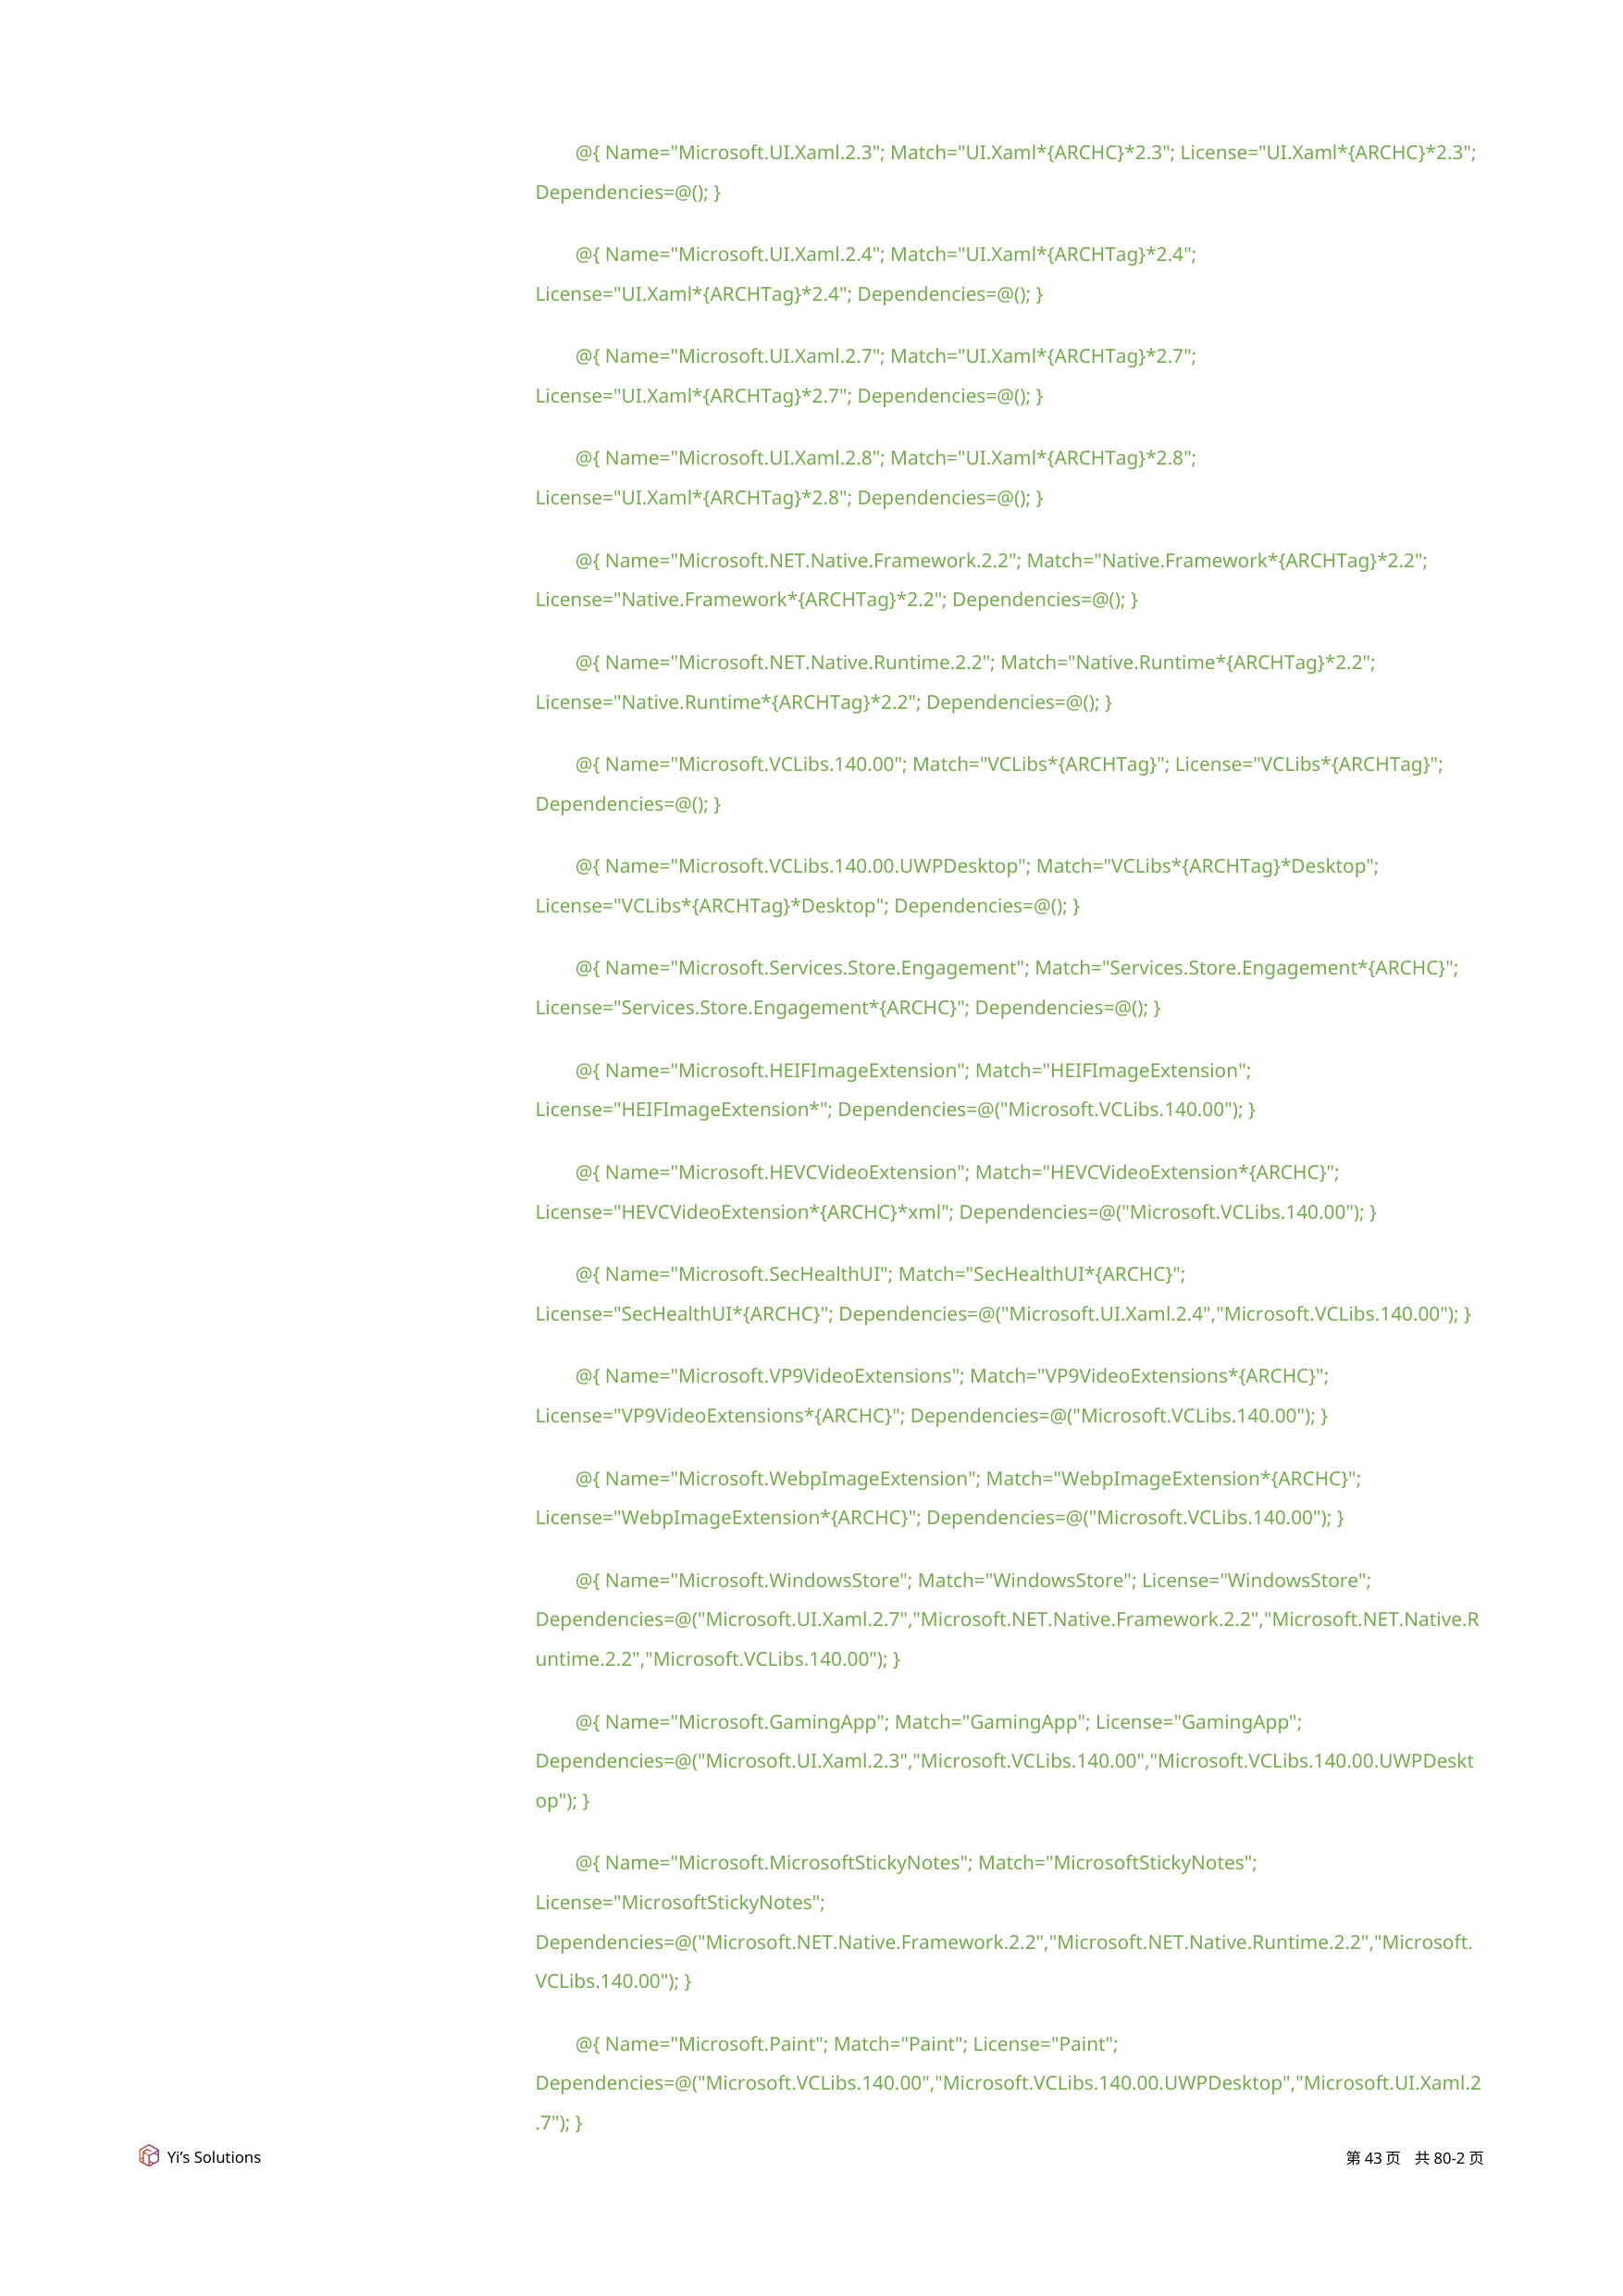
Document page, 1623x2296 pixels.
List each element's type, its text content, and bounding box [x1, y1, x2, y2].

text @{ Name="Microsoft.UI.Xaml.2.4"; Match="UI.Xaml*{ARCHTag}*2.4"; License="UI.Xaml*{ARCHTag}*2.4"; Dependencies=@(); } [535, 241, 1484, 306]
text @{ Name="Microsoft.VCLibs.140.00.UWPDesktop"; Match="VCLibs*{ARCHTag}*Desktop"; License="VCLibs*{ARCHTag}*Desktop"; Dependencies=@(); } [535, 852, 1484, 918]
text @{ Name="Microsoft.SecHealthUI"; Match="SecHealthUI*{ARCHC}"; License="SecHealthUI*{ARCHC}"; Dependencies=@("Microsoft.UI.Xaml.2.4","Microsoft.VCLibs.140.00"); } [535, 1260, 1484, 1326]
text @{ Name="Microsoft.GamingApp"; Match="GamingApp"; License="GamingApp"; Dependencies=@("Microsoft.UI.Xaml.2.3","Microsoft.VCLibs.140.00","Microsoft.VCLibs.140.00.UWPDesktop"); } [535, 1708, 1484, 1813]
text @{ Name="Microsoft.VCLibs.140.00"; Match="VCLibs*{ARCHTag}"; License="VCLibs*{ARCHTag}"; Dependencies=@(); } [535, 751, 1484, 816]
text @{ Name="Microsoft.WebpImageExtension"; Match="WebpImageExtension*{ARCHC}"; License="WebpImageExtension*{ARCHC}"; Dependencies=@("Microsoft.VCLibs.140.00"); } [535, 1465, 1484, 1531]
picture [139, 2144, 159, 2166]
text @{ Name="Microsoft.Services.Store.Engagement"; Match="Services.Store.Engagement*{ARCHC}"; License="Services.Store.Engagement*{ARCHC}"; Dependencies=@(); } [535, 955, 1484, 1021]
text @{ Name="Microsoft.UI.Xaml.2.8"; Match="UI.Xaml*{ARCHTag}*2.8"; License="UI.Xaml*{ARCHTag}*2.8"; Dependencies=@(); } [535, 445, 1484, 511]
text @{ Name="Microsoft.NET.Native.Runtime.2.2"; Match="Native.Runtime*{ARCHTag}*2.2"; License="Native.Runtime*{ARCHTag}*2.2"; Dependencies=@(); } [535, 649, 1484, 714]
text @{ Name="Microsoft.HEIFImageExtension"; Match="HEIFImageExtension"; License="HEIFImageExtension*"; Dependencies=@("Microsoft.VCLibs.140.00"); } [535, 1057, 1484, 1123]
text @{ Name="Microsoft.HEVCVideoExtension"; Match="HEVCVideoExtension*{ARCHC}"; License="HEVCVideoExtension*{ARCHC}*xml"; Dependencies=@("Microsoft.VCLibs.140.00"); } [535, 1159, 1484, 1224]
text @{ Name="Microsoft.UI.Xaml.2.7"; Match="UI.Xaml*{ARCHTag}*2.7"; License="UI.Xaml*{ARCHTag}*2.7"; Dependencies=@(); } [535, 342, 1484, 408]
text @{ Name="Microsoft.NET.Native.Framework.2.2"; Match="Native.Framework*{ARCHTag}*2.2"; License="Native.Framework*{ARCHTag}*2.2"; Dependencies=@(); } [535, 547, 1484, 613]
text @{ Name="Microsoft.VP9VideoExtensions"; Match="VP9VideoExtensions*{ARCHC}"; License="VP9VideoExtensions*{ARCHC}"; Dependencies=@("Microsoft.VCLibs.140.00"); } [535, 1362, 1484, 1428]
text @{ Name="Microsoft.UI.Xaml.2.3"; Match="UI.Xaml*{ARCHC}*2.3"; License="UI.Xaml*{ARCHC}*2.3"; Dependencies=@(); } [535, 139, 1484, 205]
text @{ Name="Microsoft.WindowsStore"; Match="WindowsStore"; License="WindowsStore"; Dependencies=@("Microsoft.UI.Xaml.2.7","Microsoft.NET.Native.Framework.2.2","Microsoft.NET.Native.Runtime.2.2","Microsoft.VCLibs.140.00"); } [535, 1567, 1484, 1672]
